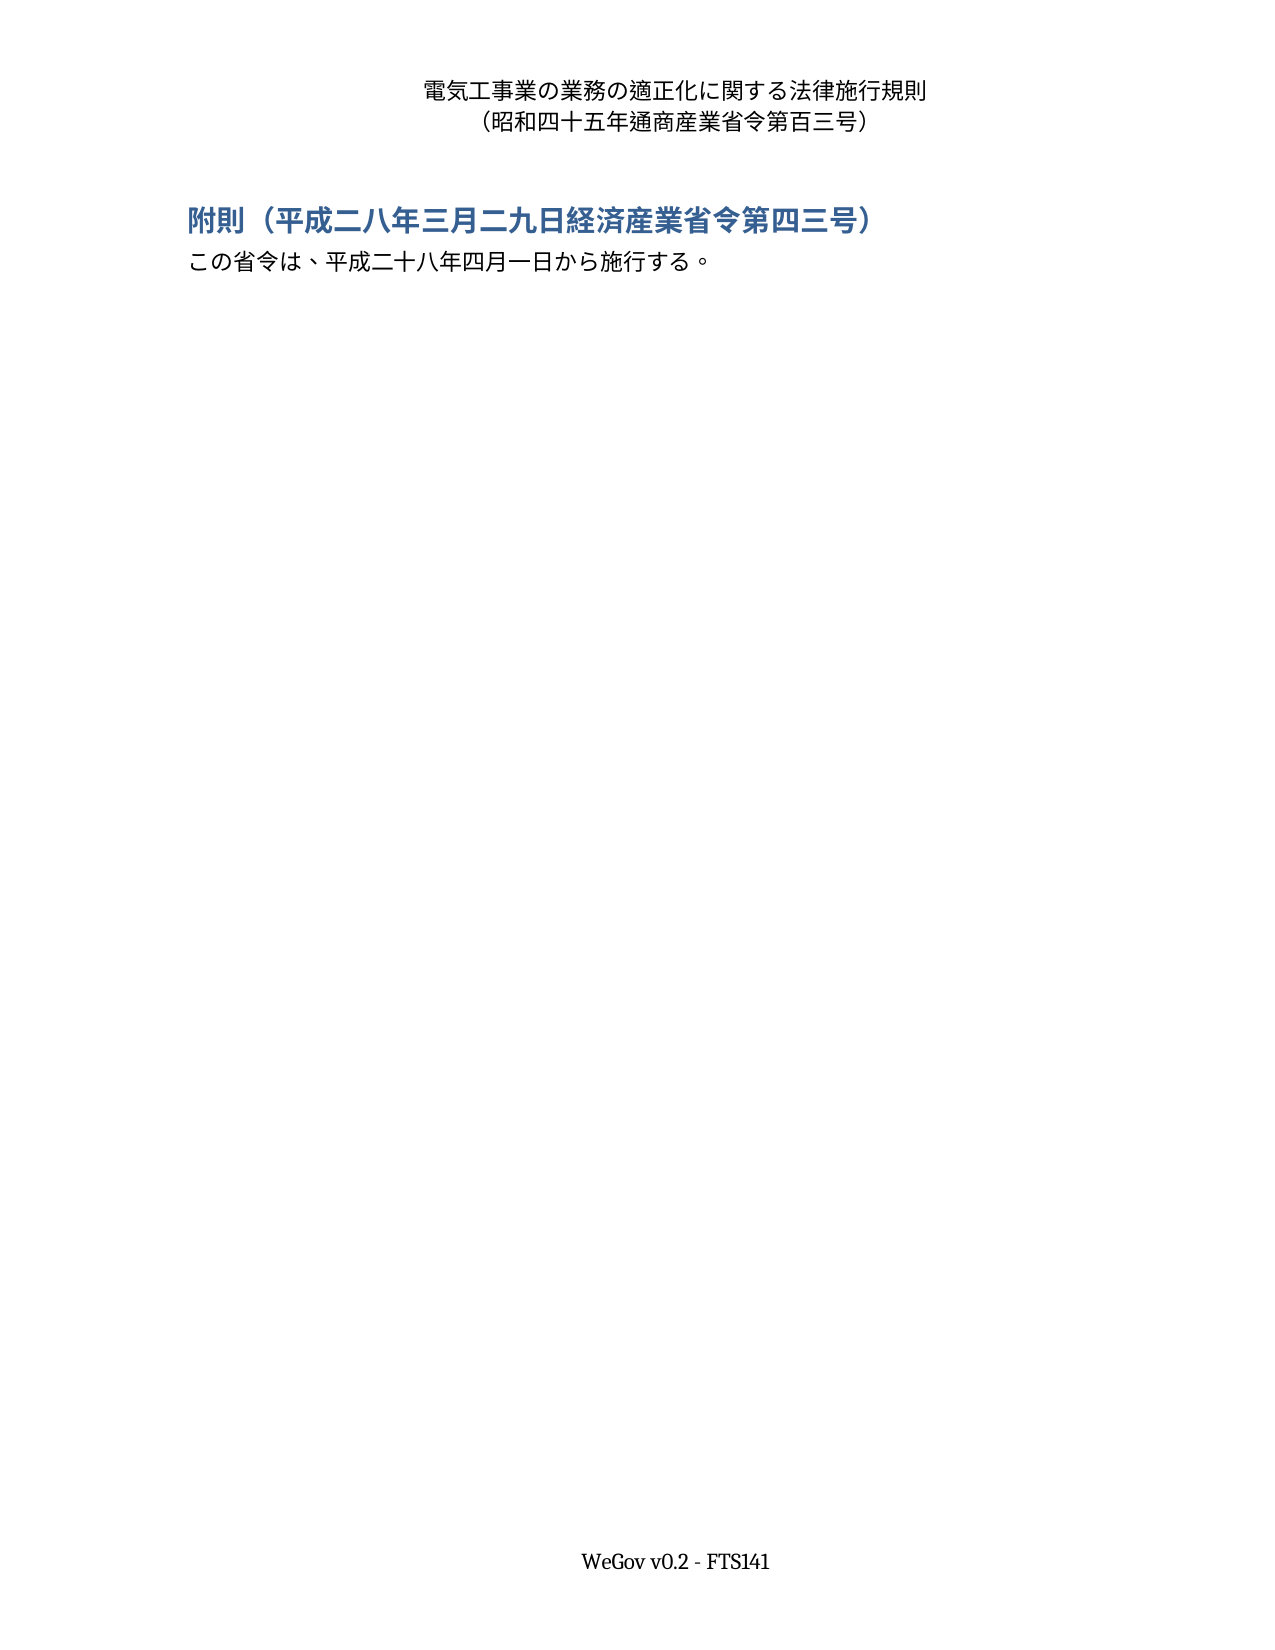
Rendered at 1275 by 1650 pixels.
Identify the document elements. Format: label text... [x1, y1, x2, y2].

text この省令は、平成二十八年四月一日から施行する。 [187, 246, 1087, 277]
subtitle 附則（平成二八年三月二九日経済産業省令第四三号） [187, 200, 1087, 240]
